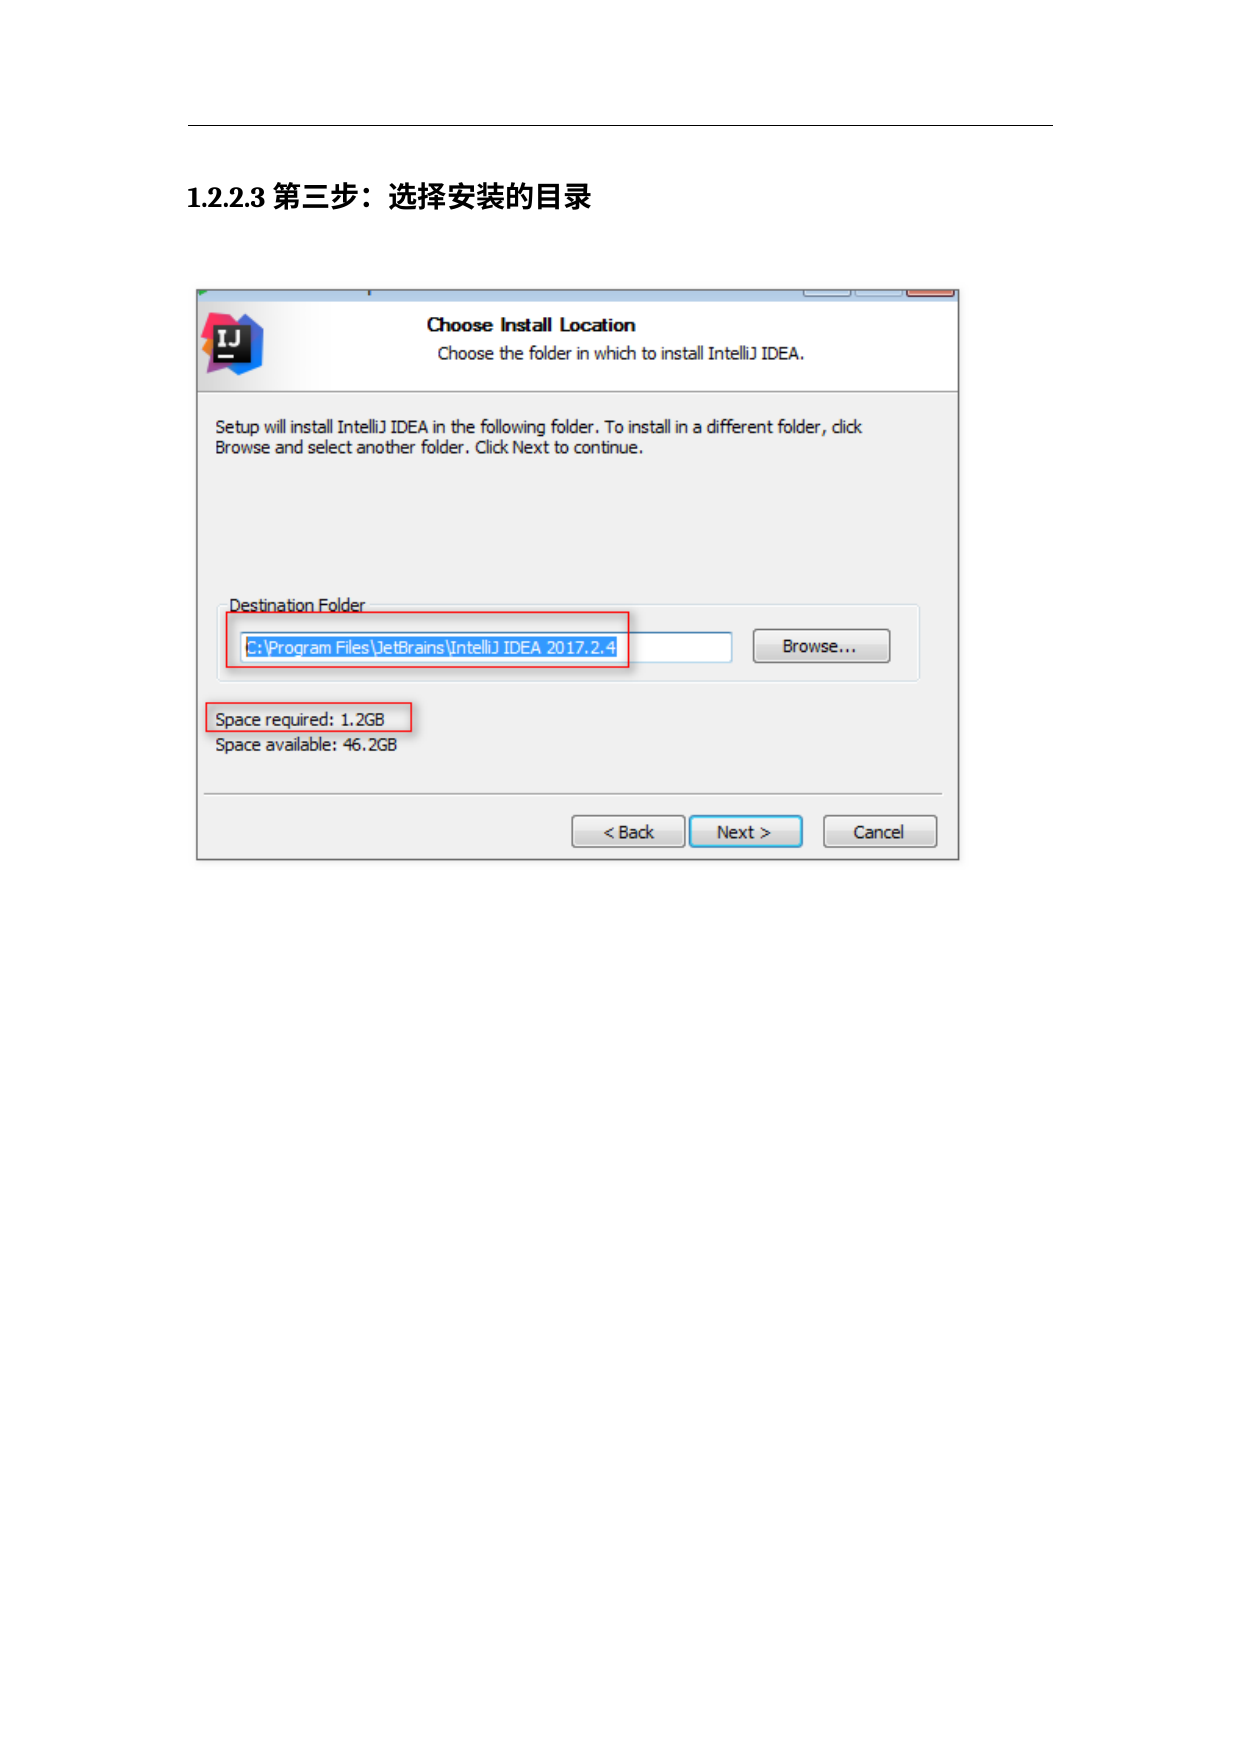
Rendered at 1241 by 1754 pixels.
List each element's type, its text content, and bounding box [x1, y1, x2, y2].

picture [187, 280, 969, 870]
subtitle 第三步：选择安装的目录 [187, 162, 1053, 227]
